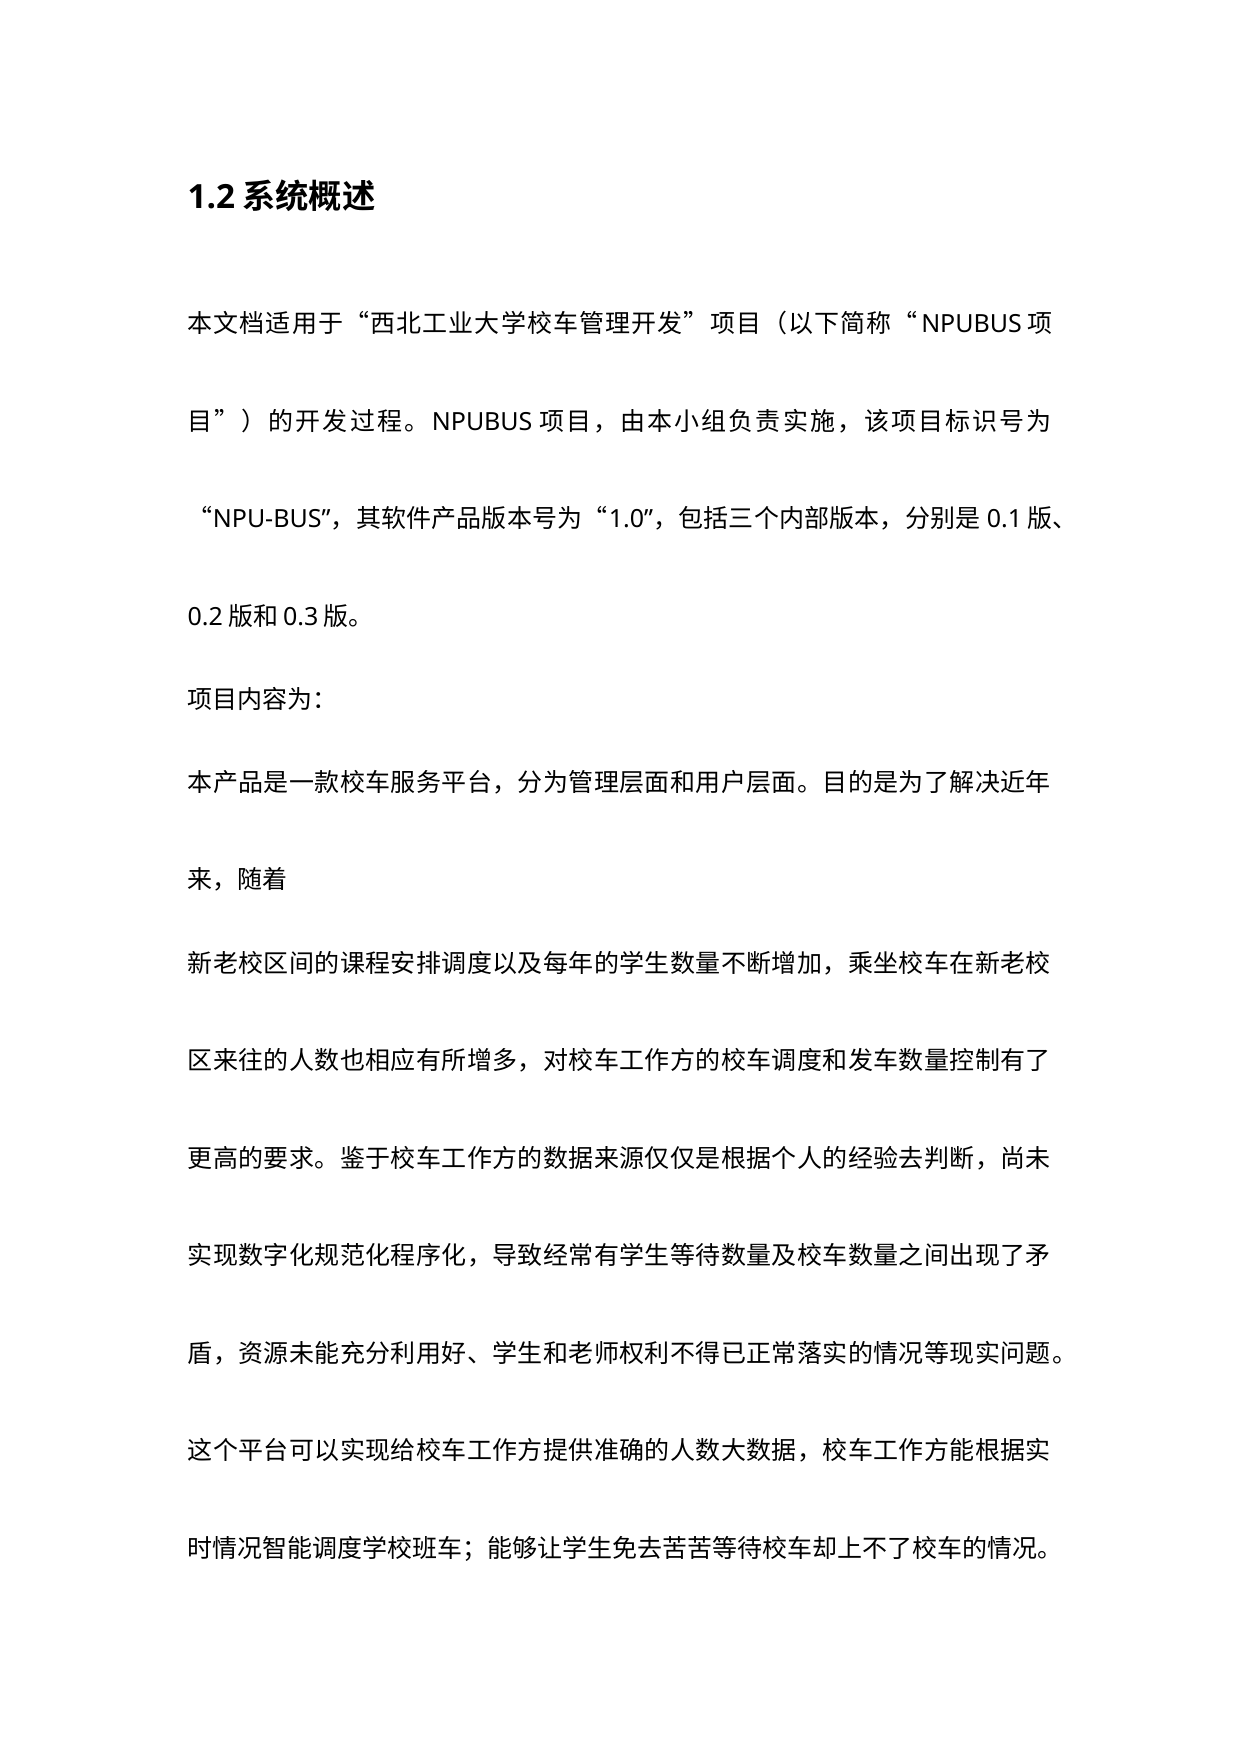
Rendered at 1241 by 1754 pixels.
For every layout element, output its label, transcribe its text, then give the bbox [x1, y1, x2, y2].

text 项目内容为： [187, 665, 1053, 730]
text 本产品是一款校车服务平台，分为管理层面和用户层面。目的是为了解决近年来，随着 [187, 748, 1053, 911]
text 新老校区间的课程安排调度以及每年的学生数量不断增加，乘坐校车在新老校区来往的人数也相应有所增多，对校车工作方的校车调度和发车数量控制有了更高的要求。鉴于校车工作方的数据来源仅仅是根据个人的经验去判断，尚未实现数字化规范化程序化，导致经常有学生等待数量及校车数量之间出现了矛盾，资源未能充分利用好、学生和老师权利不得已正常落实的情况等现实问题。这个平台可以实现给校车工作方提供准确的人数大数据，校车工作方能根据实时情况智能调度学校班车；能够让学生免去苦苦等待校车却上不了校车的情况。 [187, 929, 1053, 1579]
subtitle 1.2系统概述 [187, 162, 1053, 227]
text 本文档适用于“西北工业大学校车管理开发”项目（以下简称“NPUBUS项目”）的开发过程。NPUBUS项目，由本小组负责实施，该项目标识号为“NPU-BUS”，其软件产品版本号为“1.0”，包括三个内部版本，分别是0.1版、0.2版和0.3版。 [187, 289, 1053, 647]
